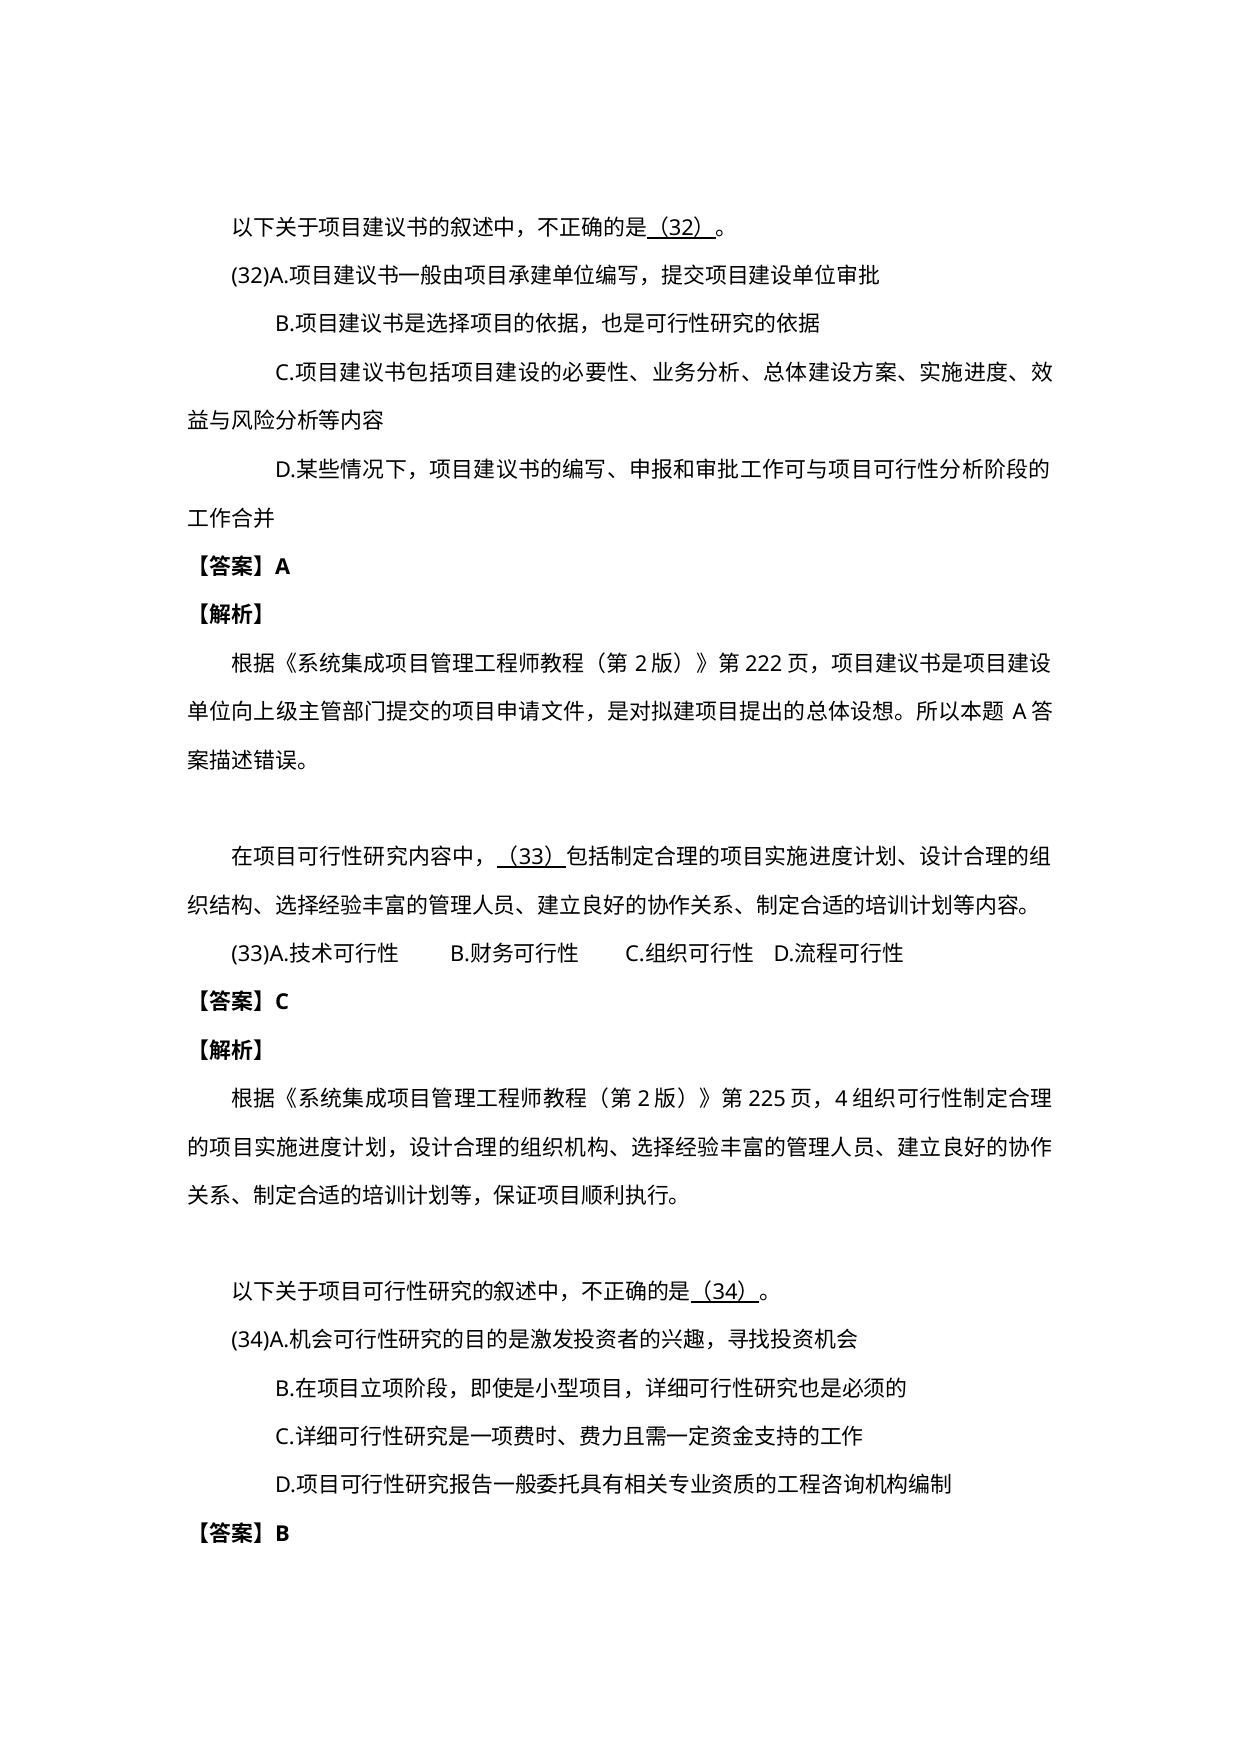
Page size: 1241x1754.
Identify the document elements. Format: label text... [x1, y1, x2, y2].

text 【解析】 [187, 597, 1053, 629]
text 根据《系统集成项目管理工程师教程（第2版）》第225页，4组织可行性制定合理的项目实施进度计划，设计合理的组织机构、选择经验丰富的管理人员、建立良好的协作关系、制定合适的培训计划等，保证项目顺利执行。 [187, 1081, 1053, 1211]
text (34)A.机会可行性研究的目的是激发投资者的兴趣，寻找投资机会 [187, 1322, 1053, 1354]
text C.详细可行性研究是一项费时、费力且需一定资金支持的工作 [187, 1419, 1053, 1451]
text 在项目可行性研究内容中，（33）包括制定合理的项目实施进度计划、设计合理的组织结构、选择经验丰富的管理人员、建立良好的协作关系、制定合适的培训计划等内容。 [187, 838, 1053, 920]
text C.项目建议书包括项目建设的必要性、业务分析、总体建设方案、实施进度、效益与风险分析等内容 [187, 354, 1053, 436]
text B.项目建议书是选择项目的依据，也是可行性研究的依据 [187, 306, 1053, 338]
text 【答案】B [187, 1515, 1053, 1548]
text 【答案】C [187, 984, 1053, 1016]
text 【答案】A [187, 548, 1053, 581]
text 以下关于项目建议书的叙述中，不正确的是（32）。 [187, 209, 1053, 242]
text (32)A.项目建议书一般由项目承建单位编写，提交项目建设单位审批 [187, 258, 1053, 290]
text 以下关于项目可行性研究的叙述中，不正确的是（34）。 [187, 1274, 1053, 1306]
text B.在项目立项阶段，即使是小型项目，详细可行性研究也是必须的 [187, 1370, 1053, 1403]
text D.某些情况下，项目建议书的编写、申报和审批工作可与项目可行性分析阶段的工作合并 [187, 451, 1053, 533]
text (33)A.技术可行性 B.财务可行性 C.组织可行性 D.流程可行性 [187, 936, 1053, 968]
text 根据《系统集成项目管理工程师教程（第2版）》第222页，项目建议书是项目建设单位向上级主管部门提交的项目申请文件，是对拟建项目提出的总体设想。所以本题A答案描述错误。 [187, 645, 1053, 775]
text D.项目可行性研究报告一般委托具有相关专业资质的工程咨询机构编制 [187, 1467, 1053, 1499]
text 【解析】 [187, 1032, 1053, 1065]
